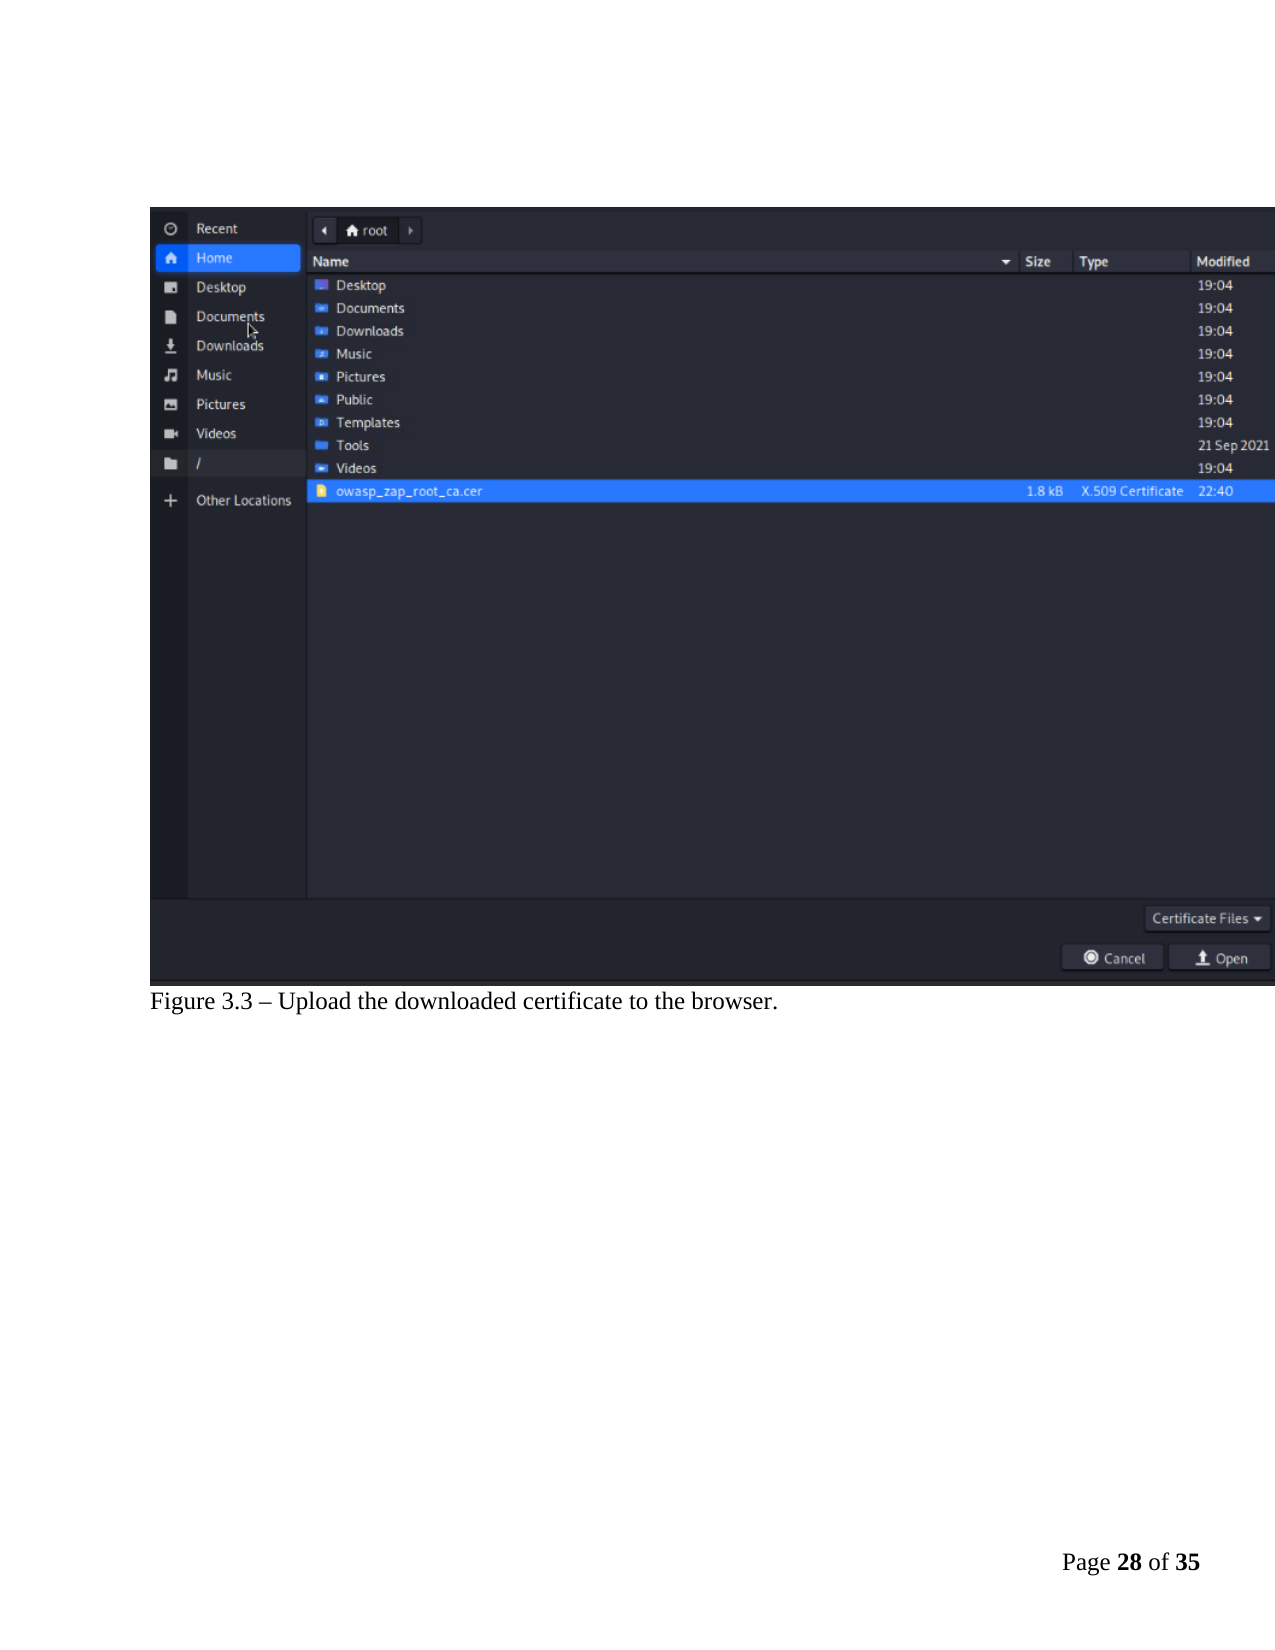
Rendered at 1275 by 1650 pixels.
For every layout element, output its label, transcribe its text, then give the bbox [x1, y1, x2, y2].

picture [150, 207, 1275, 986]
text Figure 3.3 – Upload the downloaded certificate to the browser. [150, 986, 1200, 1015]
